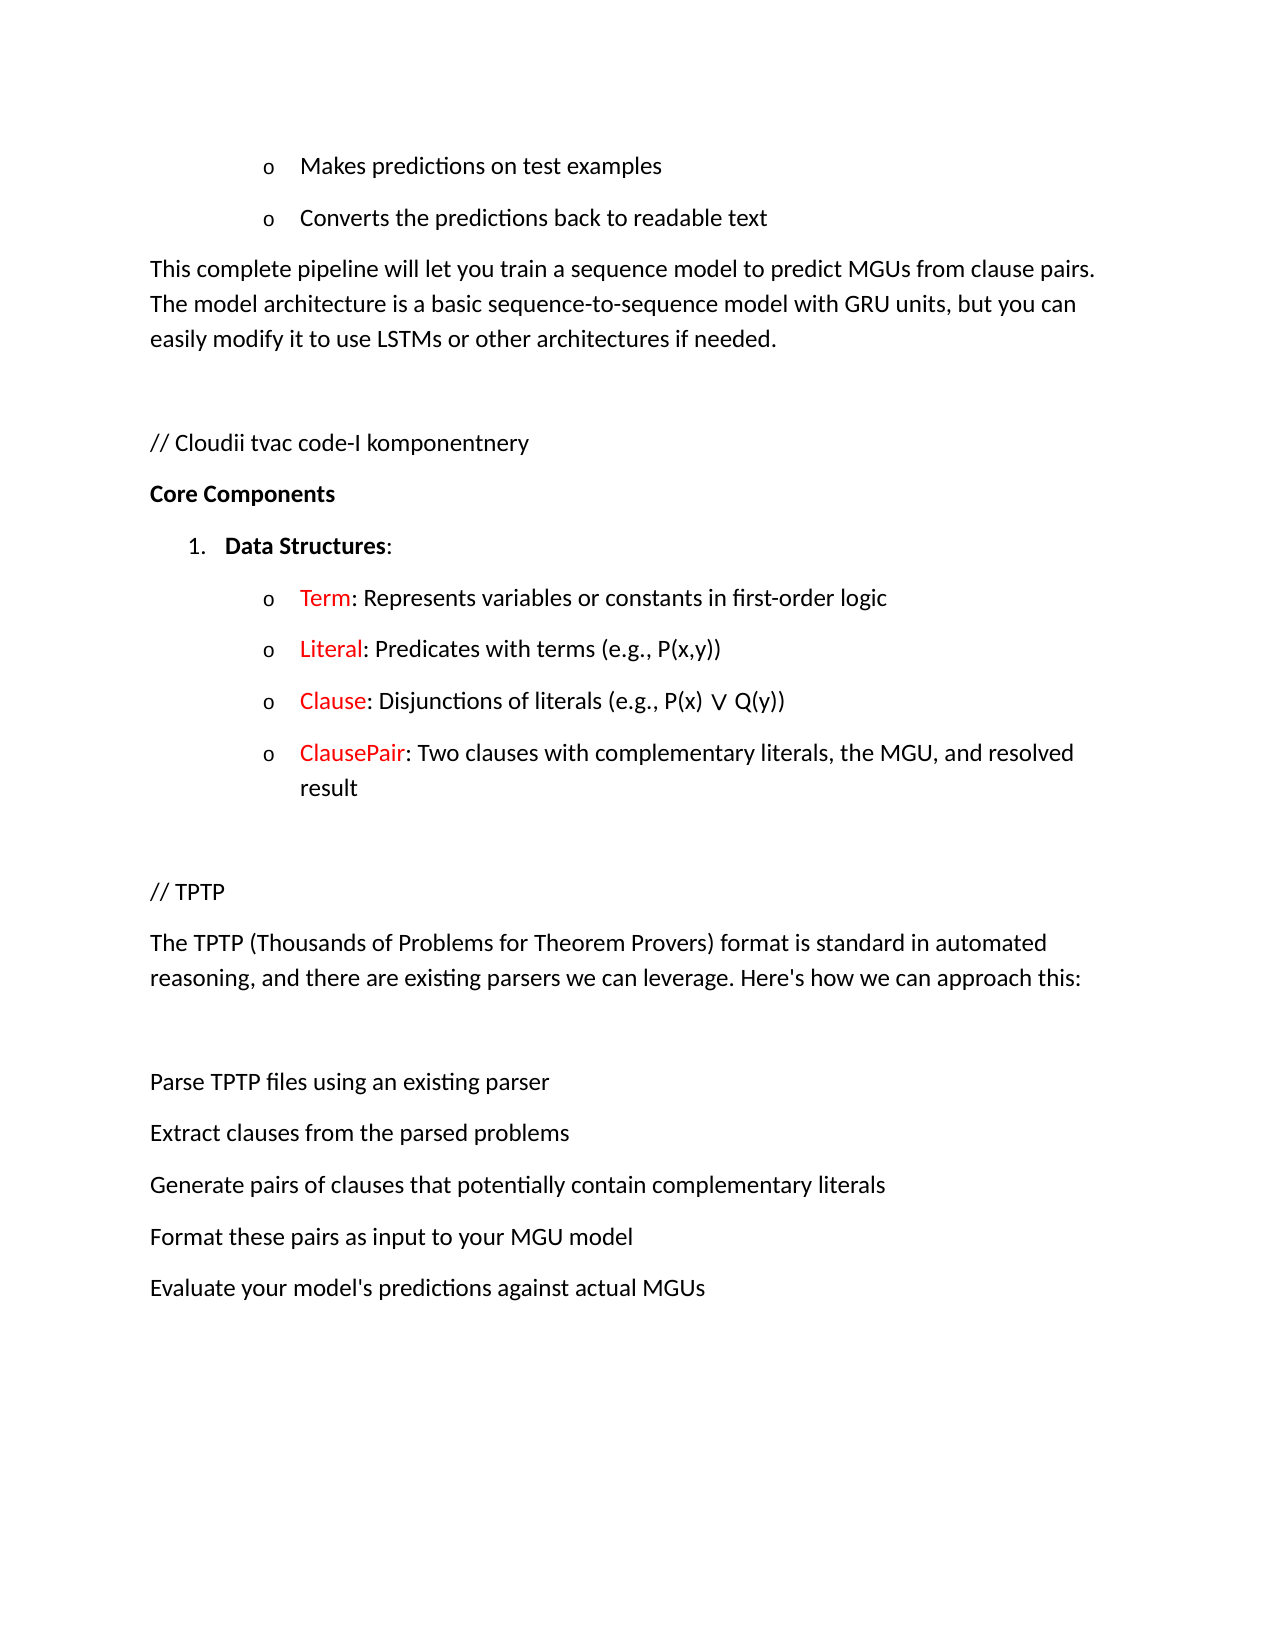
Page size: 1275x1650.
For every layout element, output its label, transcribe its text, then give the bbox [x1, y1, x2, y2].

list Literal: Predicates with terms (e.g., P(x,y)) [262, 633, 1125, 664]
text The TPTP (Thousands of Problems for Theorem Provers) format is standard in automated reasoning, and there are existing parsers we can leverage. Here's how we can approach this: [150, 927, 1125, 993]
text Parse TPTP files using an existing parser [150, 1066, 1125, 1096]
list Term: Represents variables or constants in first-order logic [262, 582, 1125, 612]
list Converts the predictions back to readable text [262, 202, 1125, 232]
text Core Components [150, 478, 1125, 509]
text // Cloudii tvac code-I komponentnery [150, 427, 1125, 457]
text // TPTP [150, 876, 1125, 906]
text Generate pairs of clauses that potentially contain complementary literals [150, 1169, 1125, 1199]
list Makes predictions on test examples [262, 150, 1125, 181]
text Evaluate your model's predictions against actual MGUs [150, 1272, 1125, 1303]
list Data Structures: [187, 530, 1125, 561]
text Extract clauses from the parsed problems [150, 1117, 1125, 1148]
list Clause: Disjunctions of literals (e.g., P(x) ∨ Q(y)) [262, 685, 1125, 716]
list ClausePair: Two clauses with complementary literals, the MGU, and resolved result [262, 737, 1125, 803]
text Format these pairs as input to your MGU model [150, 1221, 1125, 1251]
